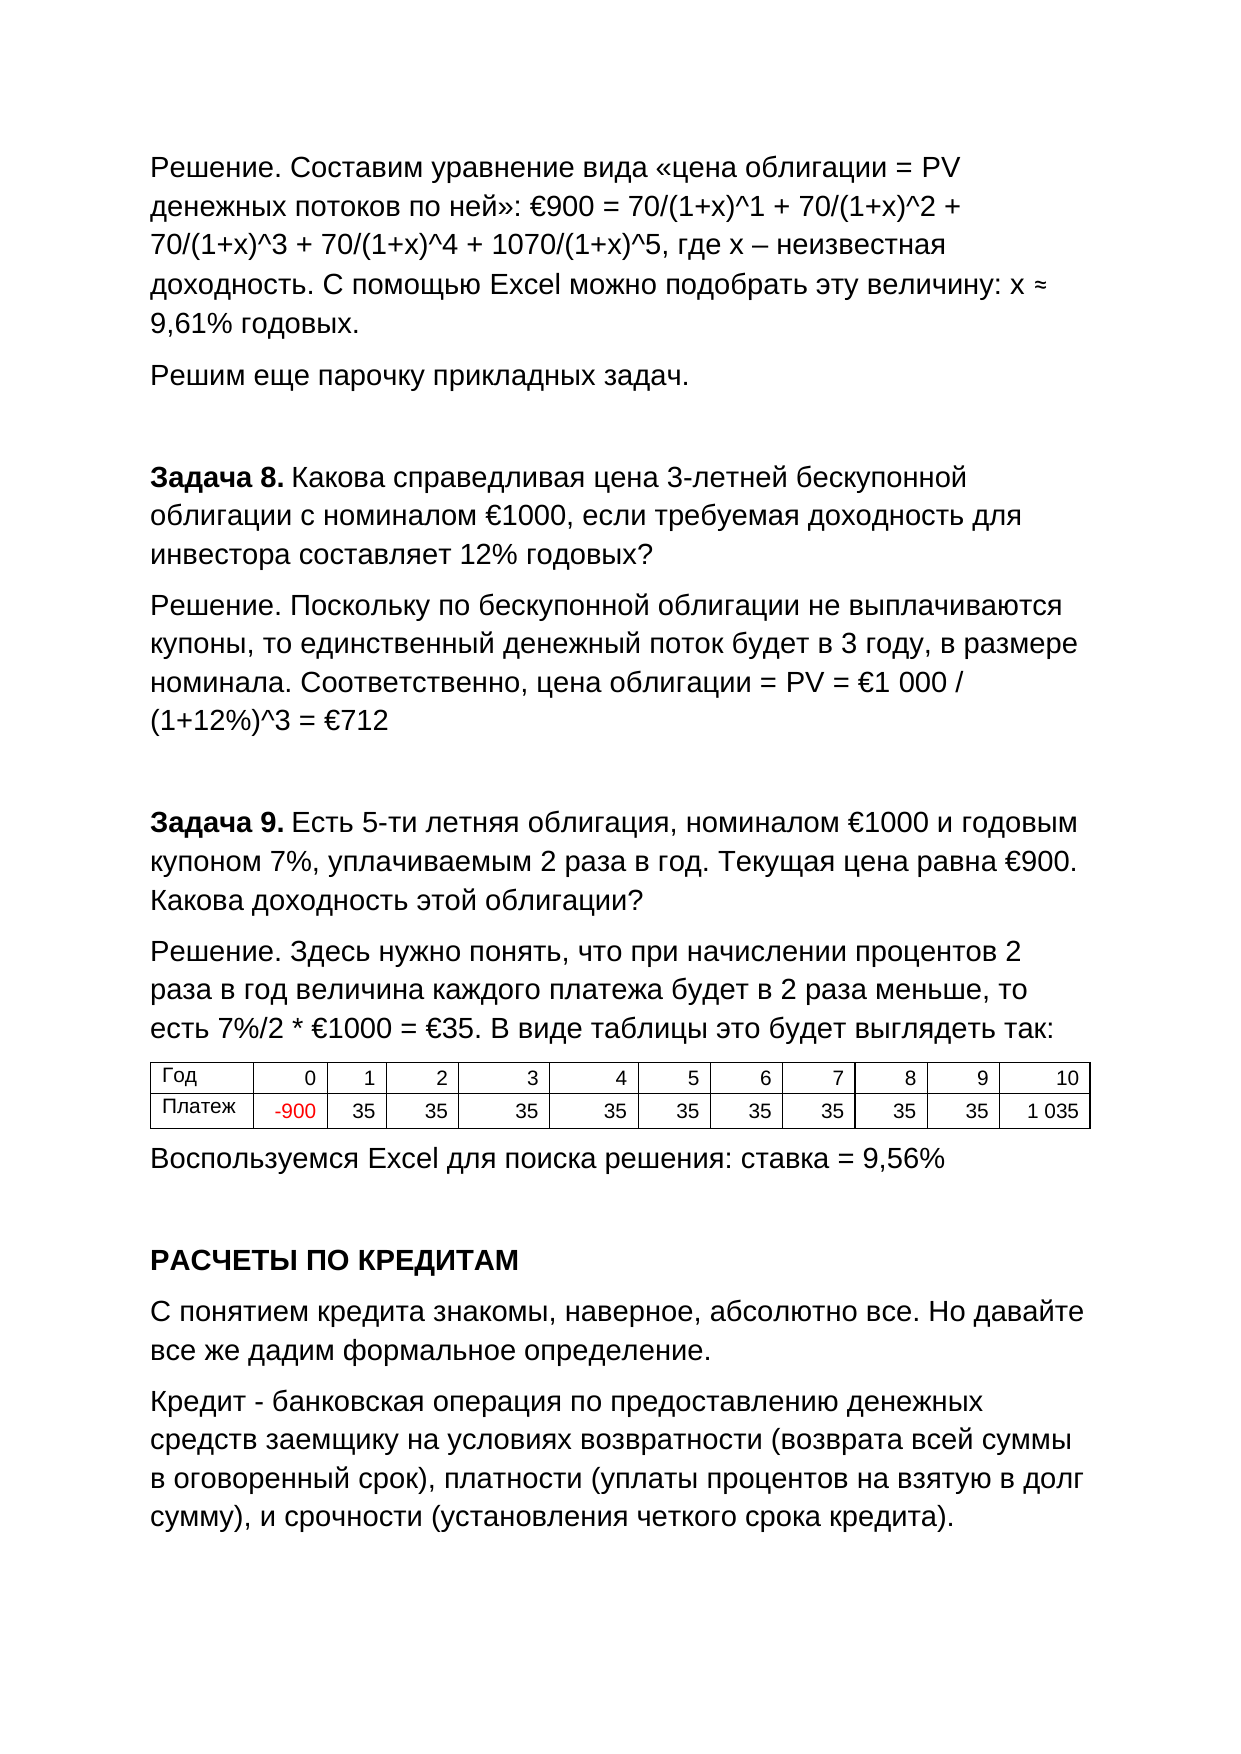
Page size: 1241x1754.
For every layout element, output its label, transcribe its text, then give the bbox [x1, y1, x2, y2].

table_header 4 [550, 1063, 638, 1093]
table_cell Платеж [151, 1094, 253, 1128]
table_cell 35 [856, 1094, 927, 1128]
table_header 7 [783, 1063, 854, 1093]
table_cell 35 [711, 1094, 782, 1128]
table_cell 35 [459, 1094, 549, 1128]
table_header 9 [928, 1063, 999, 1093]
table_cell 35 [928, 1094, 999, 1128]
text РАСЧЕТЫ ПО КРЕДИТАМ [150, 1243, 1090, 1277]
text Воспользуемся Excel для поиска решения: ставка = 9,56% [150, 1141, 1090, 1175]
text Решение. Здесь нужно понять, что при начислении процентов 2 раза в год величина каждого платежа будет в 2 раза меньше, то есть 7%/2 * €1000 = €35. В виде таблицы это будет выглядеть так: [150, 934, 1090, 1044]
table_cell 35 [639, 1094, 710, 1128]
table_header 3 [459, 1063, 549, 1093]
table_cell -900 [254, 1094, 327, 1128]
text С понятием кредита знакомы, наверное, абсолютно все. Но давайте все же дадим формальное определение. [150, 1294, 1090, 1366]
table_cell 1 035 [1000, 1094, 1089, 1128]
text Решим еще парочку прикладных задач. [150, 358, 1090, 391]
text Решение. Составим уравнение вида «цена облигации = PV денежных потоков по ней»: €900 = 70/(1+х)^1 + 70/(1+х)^2 + 70/(1+х)^3 + 70/(1+х)^4 + 1070/(1+х)^5, где х – неизвестная доходность. С помощью Eхcel можно подобрать эту величину: х ≈ 9,61% годовых. [150, 150, 1090, 340]
table_header Год [151, 1063, 253, 1093]
text Кредит - банковская операция по предоставлению денежных средств заемщику на условиях возвратности (возврата всей суммы в оговоренный срок), платности (уплаты процентов на взятую в долг сумму), и срочности (установления четкого срока кредита). [150, 1384, 1090, 1533]
table_header 6 [711, 1063, 782, 1093]
table_cell 35 [328, 1094, 386, 1128]
table_header 0 [254, 1063, 327, 1093]
table_cell 35 [387, 1094, 458, 1128]
table_header 8 [856, 1063, 927, 1093]
text Задача 9. Есть 5-ти летняя облигация, номиналом €1000 и годовым купоном 7%, уплачиваемым 2 раза в год. Текущая цена равна €900. Какова доходность этой облигации? [150, 806, 1090, 916]
text Задача 8. Какова справедливая цена 3-летней бескупонной облигации с номиналом €1000, если требуемая доходность для инвестора составляет 12% годовых? [150, 460, 1090, 570]
table_cell 35 [783, 1094, 854, 1128]
table_cell 35 [550, 1094, 638, 1128]
table_header 1 [328, 1063, 386, 1093]
table_header 5 [639, 1063, 710, 1093]
table_header 2 [387, 1063, 458, 1093]
text Решение. Поскольку по бескупонной облигации не выплачиваются купоны, то единственный денежный поток будет в 3 году, в размере номинала. Соответственно, цена облигации = PV = €1 000 / (1+12%)^3 = €712 [150, 588, 1090, 737]
table_header 10 [1000, 1063, 1089, 1093]
